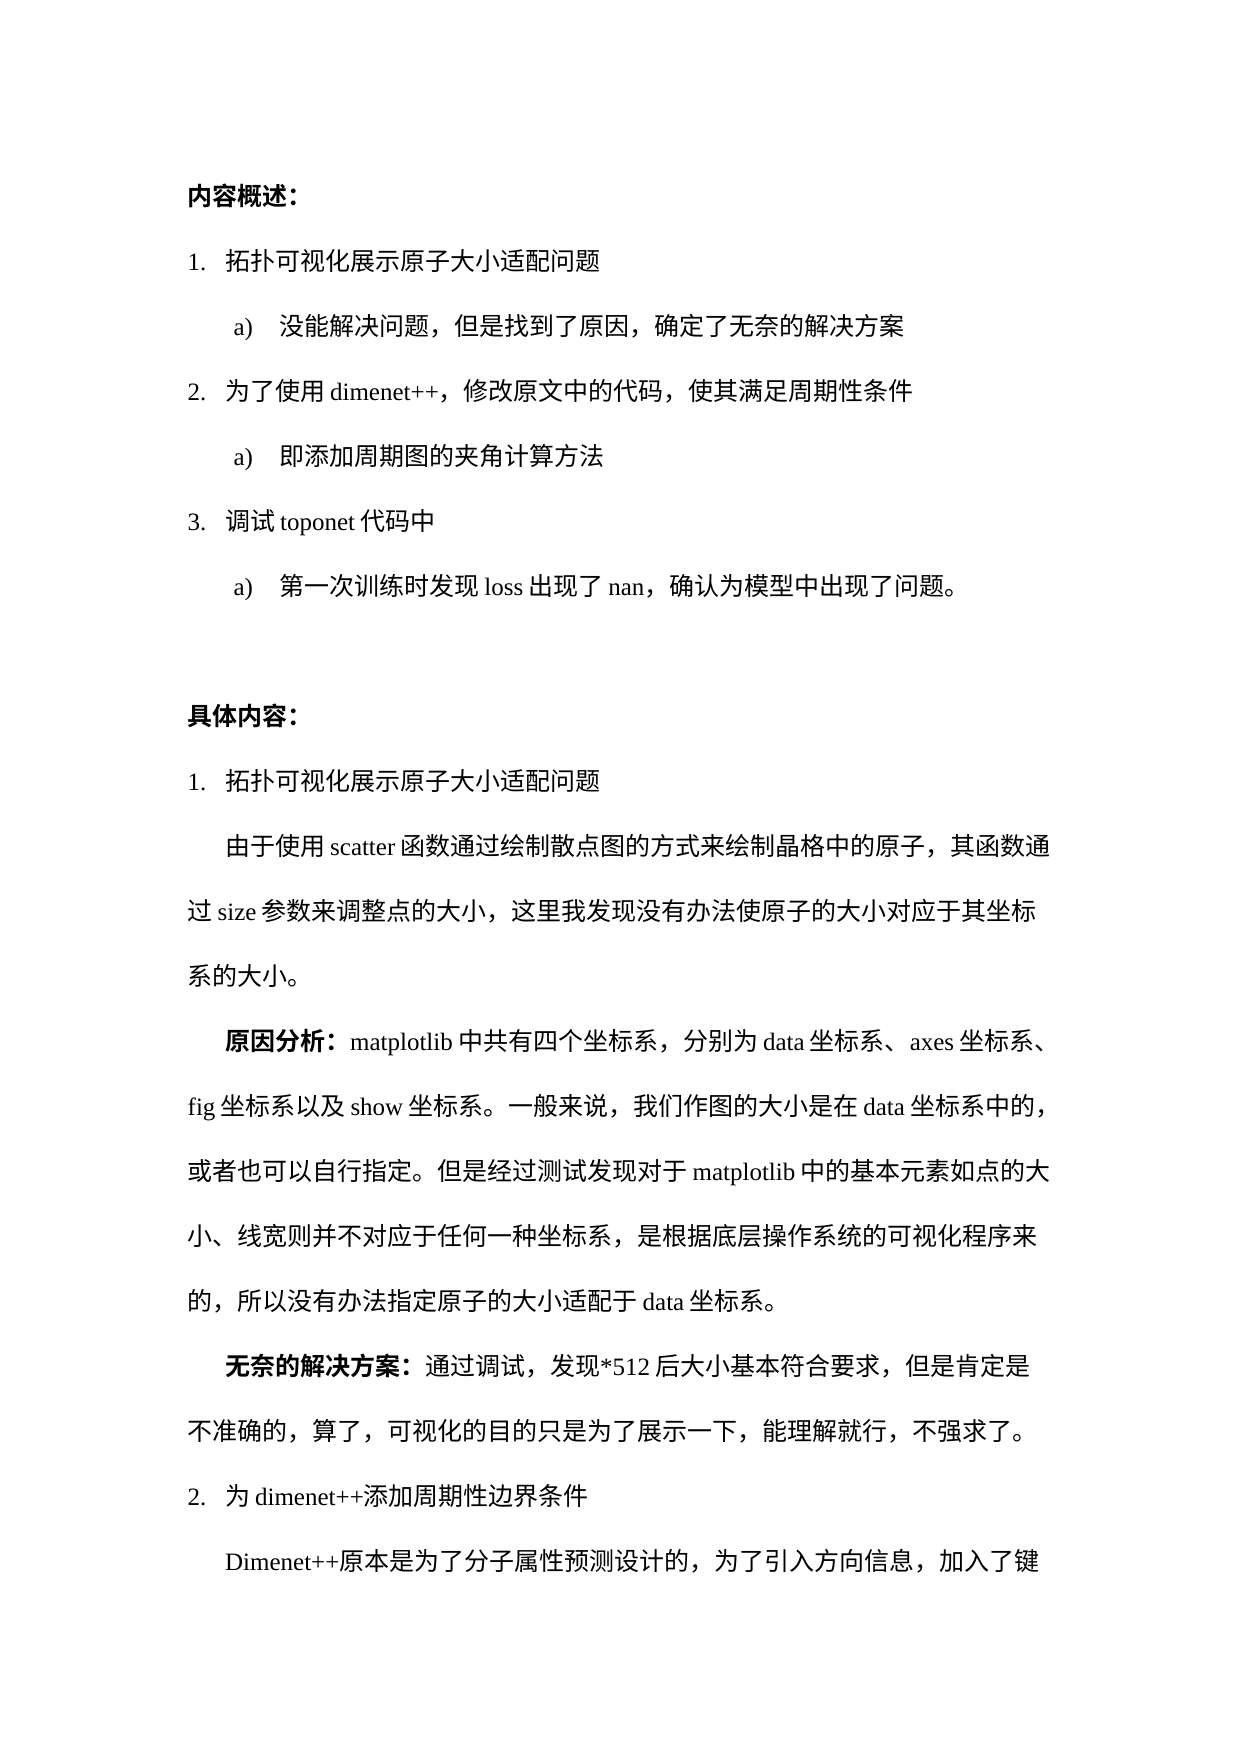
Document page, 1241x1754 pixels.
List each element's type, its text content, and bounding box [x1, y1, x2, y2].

list 即添加周期图的夹角计算方法 [233, 422, 1053, 487]
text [187, 1527, 1053, 1592]
text 内容概述： [187, 162, 1053, 227]
text 无奈的解决方案：通过调试，发现*512后大小基本符合要求，但是肯定是不准确的，算了，可视化的目的只是为了展示一下，能理解就行，不强求了。 [187, 1332, 1053, 1462]
text 具体内容： [187, 682, 1053, 747]
list 为了使用dimenet++，修改原文中的代码，使其满足周期性条件 [187, 357, 1053, 422]
list 为dimenet++添加周期性边界条件 [187, 1462, 1053, 1527]
list 第一次训练时发现loss出现了nan，确认为模型中出现了问题。 [233, 552, 1053, 617]
text 原因分析：matplotlib中共有四个坐标系，分别为data坐标系、axes坐标系、fig坐标系以及show坐标系。一般来说，我们作图的大小是在data坐标系中的，或者也可以自行指定。但是经过测试发现对于matplotlib中的基本元素如点的大小、线宽则并不对应于任何一种坐标系，是根据底层操作系统的可视化程序来的，所以没有办法指定原子的大小适配于data坐标系。 [187, 1007, 1053, 1332]
list 调试toponet代码中 [187, 487, 1053, 552]
list 拓扑可视化展示原子大小适配问题 [187, 227, 1053, 292]
list 拓扑可视化展示原子大小适配问题 [187, 747, 1053, 812]
text 由于使用scatter函数通过绘制散点图的方式来绘制晶格中的原子，其函数通过size参数来调整点的大小，这里我发现没有办法使原子的大小对应于其坐标系的大小。 [187, 812, 1053, 1007]
list 没能解决问题，但是找到了原因，确定了无奈的解决方案 [233, 292, 1053, 357]
